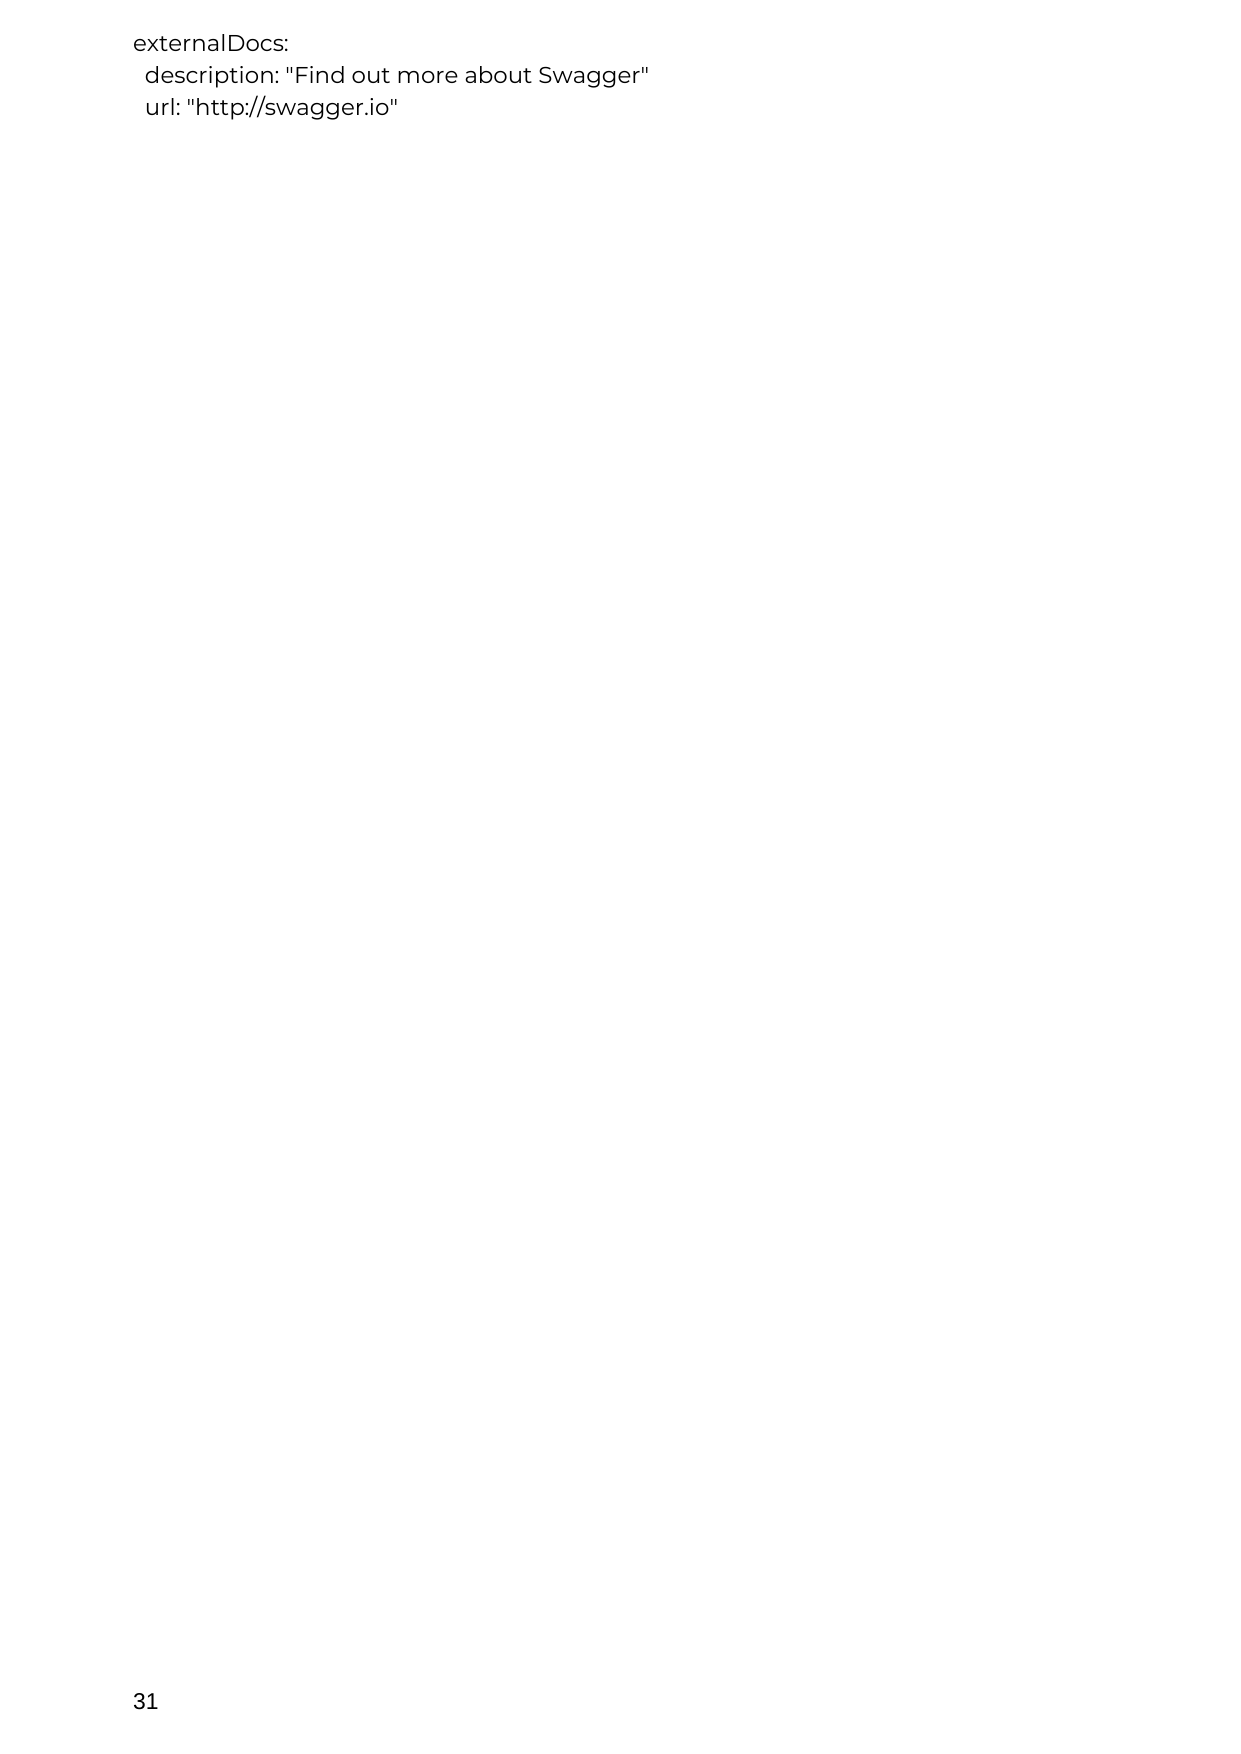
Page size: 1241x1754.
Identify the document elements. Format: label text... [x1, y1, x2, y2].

text description: "Find out more about Swagger" [133, 62, 1090, 89]
text url: "http://swagger.io" [133, 94, 1090, 122]
text externalDocs: [133, 29, 1090, 57]
